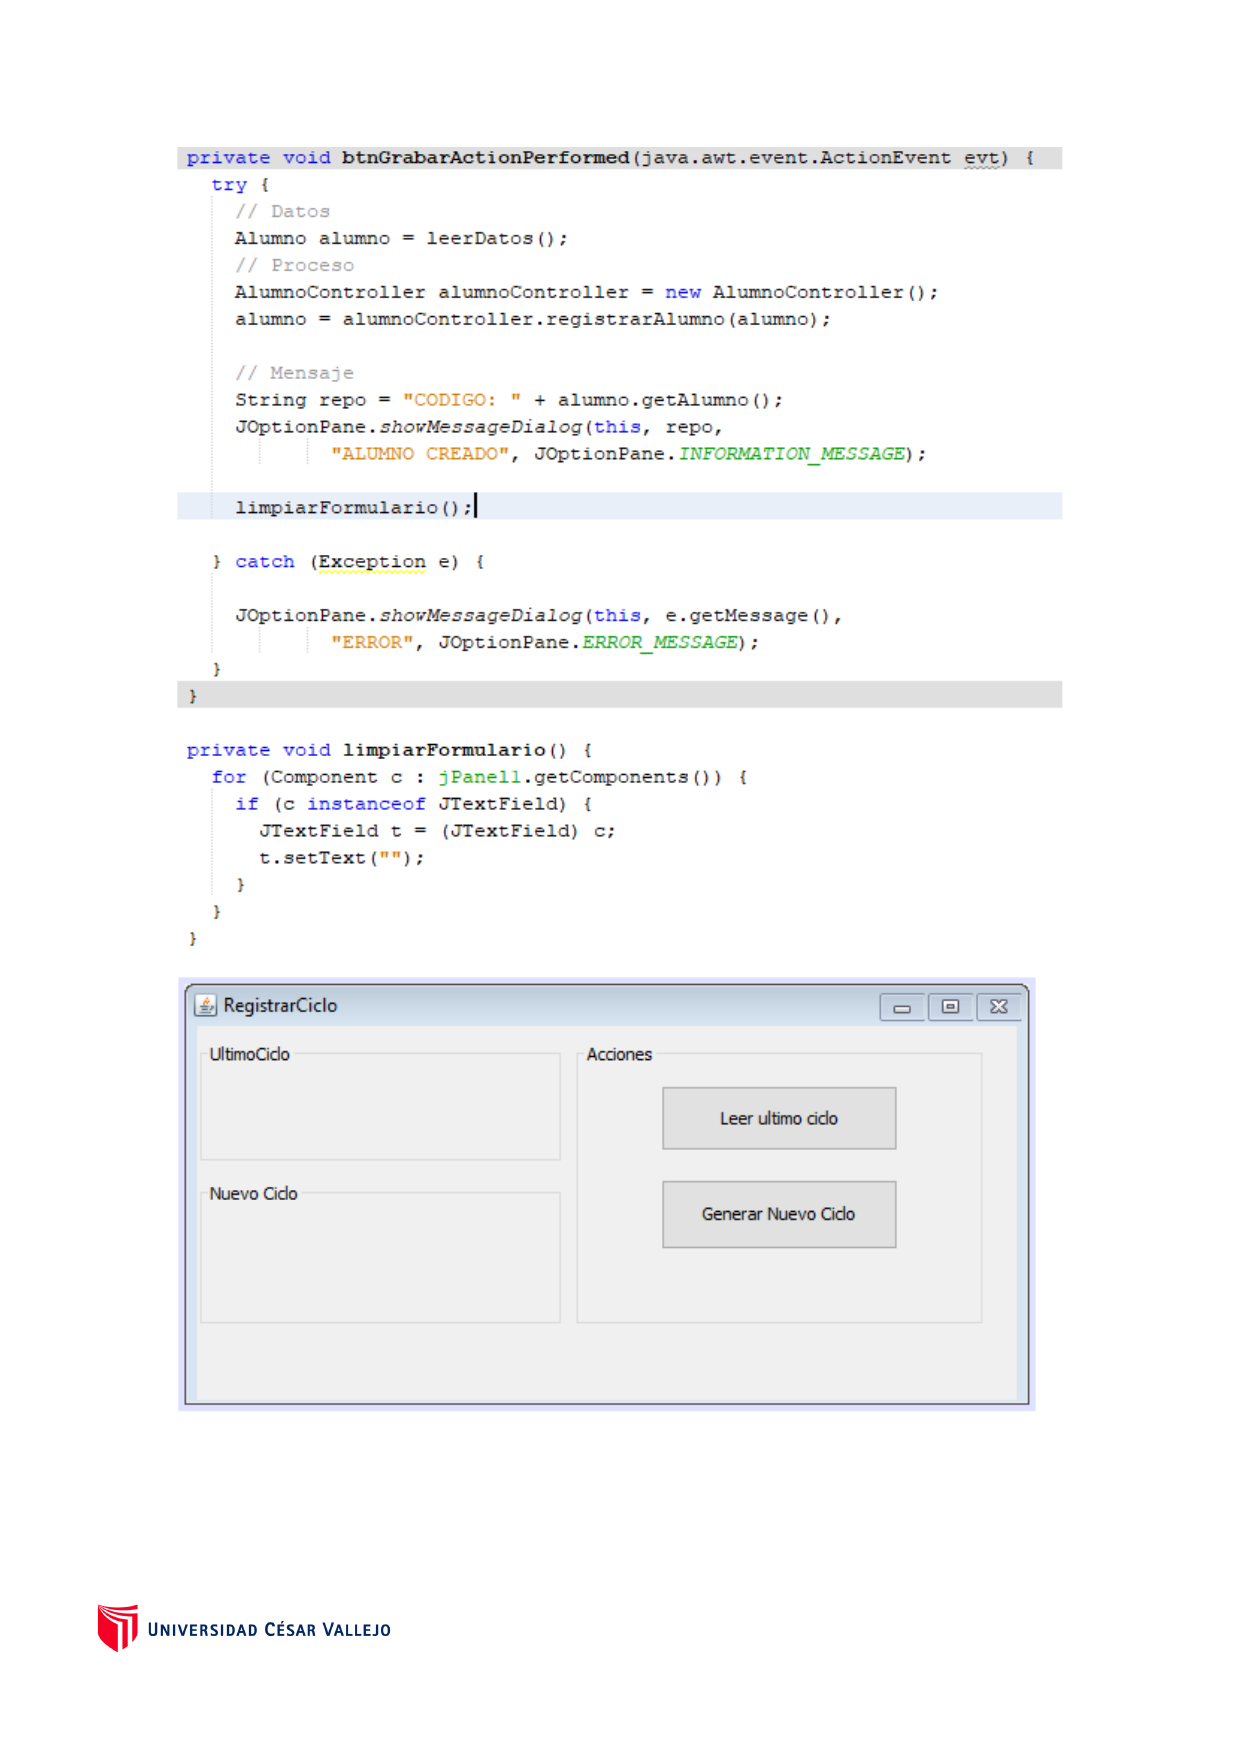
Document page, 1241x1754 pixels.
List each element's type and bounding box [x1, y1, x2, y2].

picture [177, 973, 1050, 1427]
picture [95, 1577, 393, 1673]
picture [177, 147, 1063, 955]
